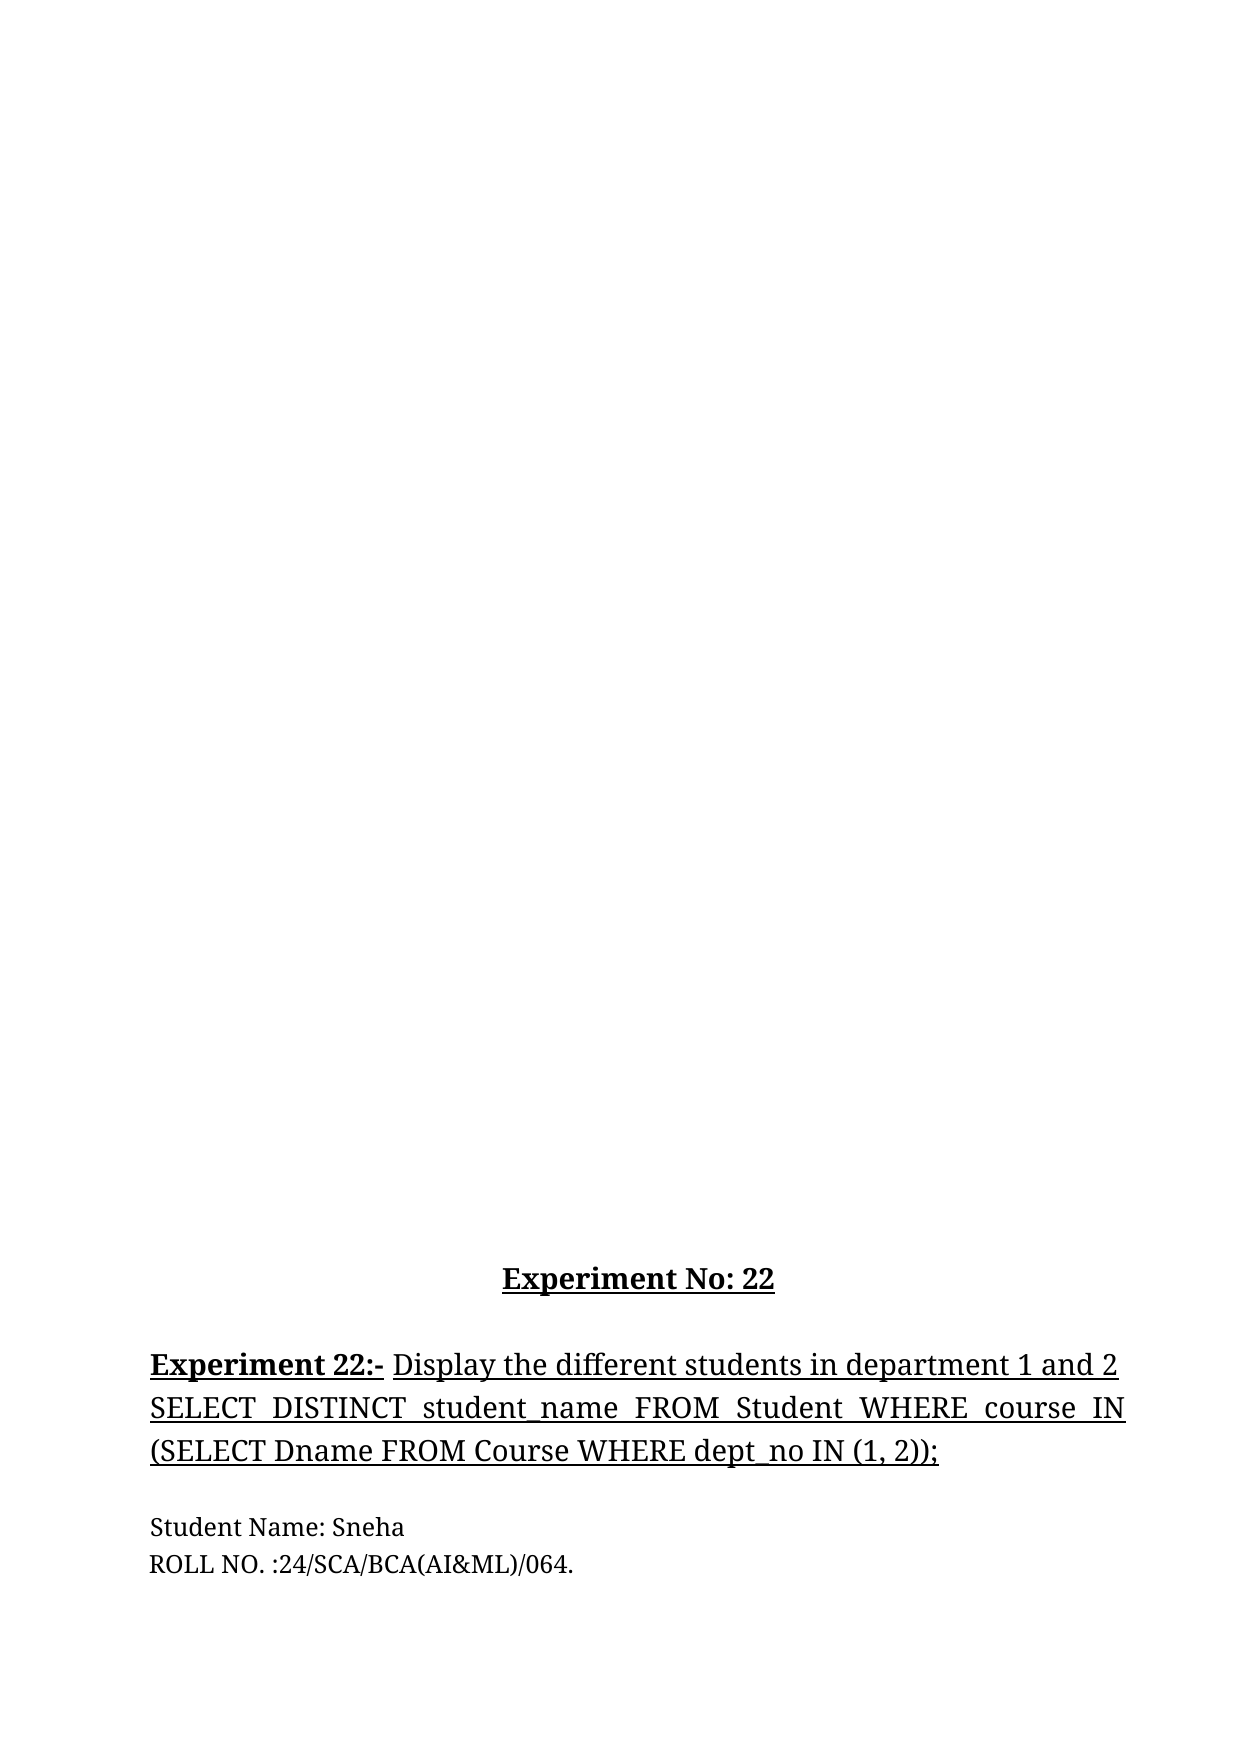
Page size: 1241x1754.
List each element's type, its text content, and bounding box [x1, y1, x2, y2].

text ROLL NO. :24/SCA/BCA(AI&ML)/064. [148, 1546, 1152, 1580]
subtitle SELECT DISTINCT student_name FROM Student WHERE course IN (SELECT Dname FROM Course WHERE dept_no IN (1, 2)); [150, 1387, 1126, 1421]
subtitle Experiment 22:- Display the different students in department 1 and 2 [150, 1344, 1126, 1384]
subtitle Experiment No: 22 [150, 1259, 1126, 1298]
text Student Name: Sneha [150, 1510, 1152, 1544]
subtitle SELECT DISTINCT student_name FROM Student WHERE course IN (SELECT Dname FROM Course WHERE dept_no IN (1, 2)); [150, 1423, 1126, 1470]
